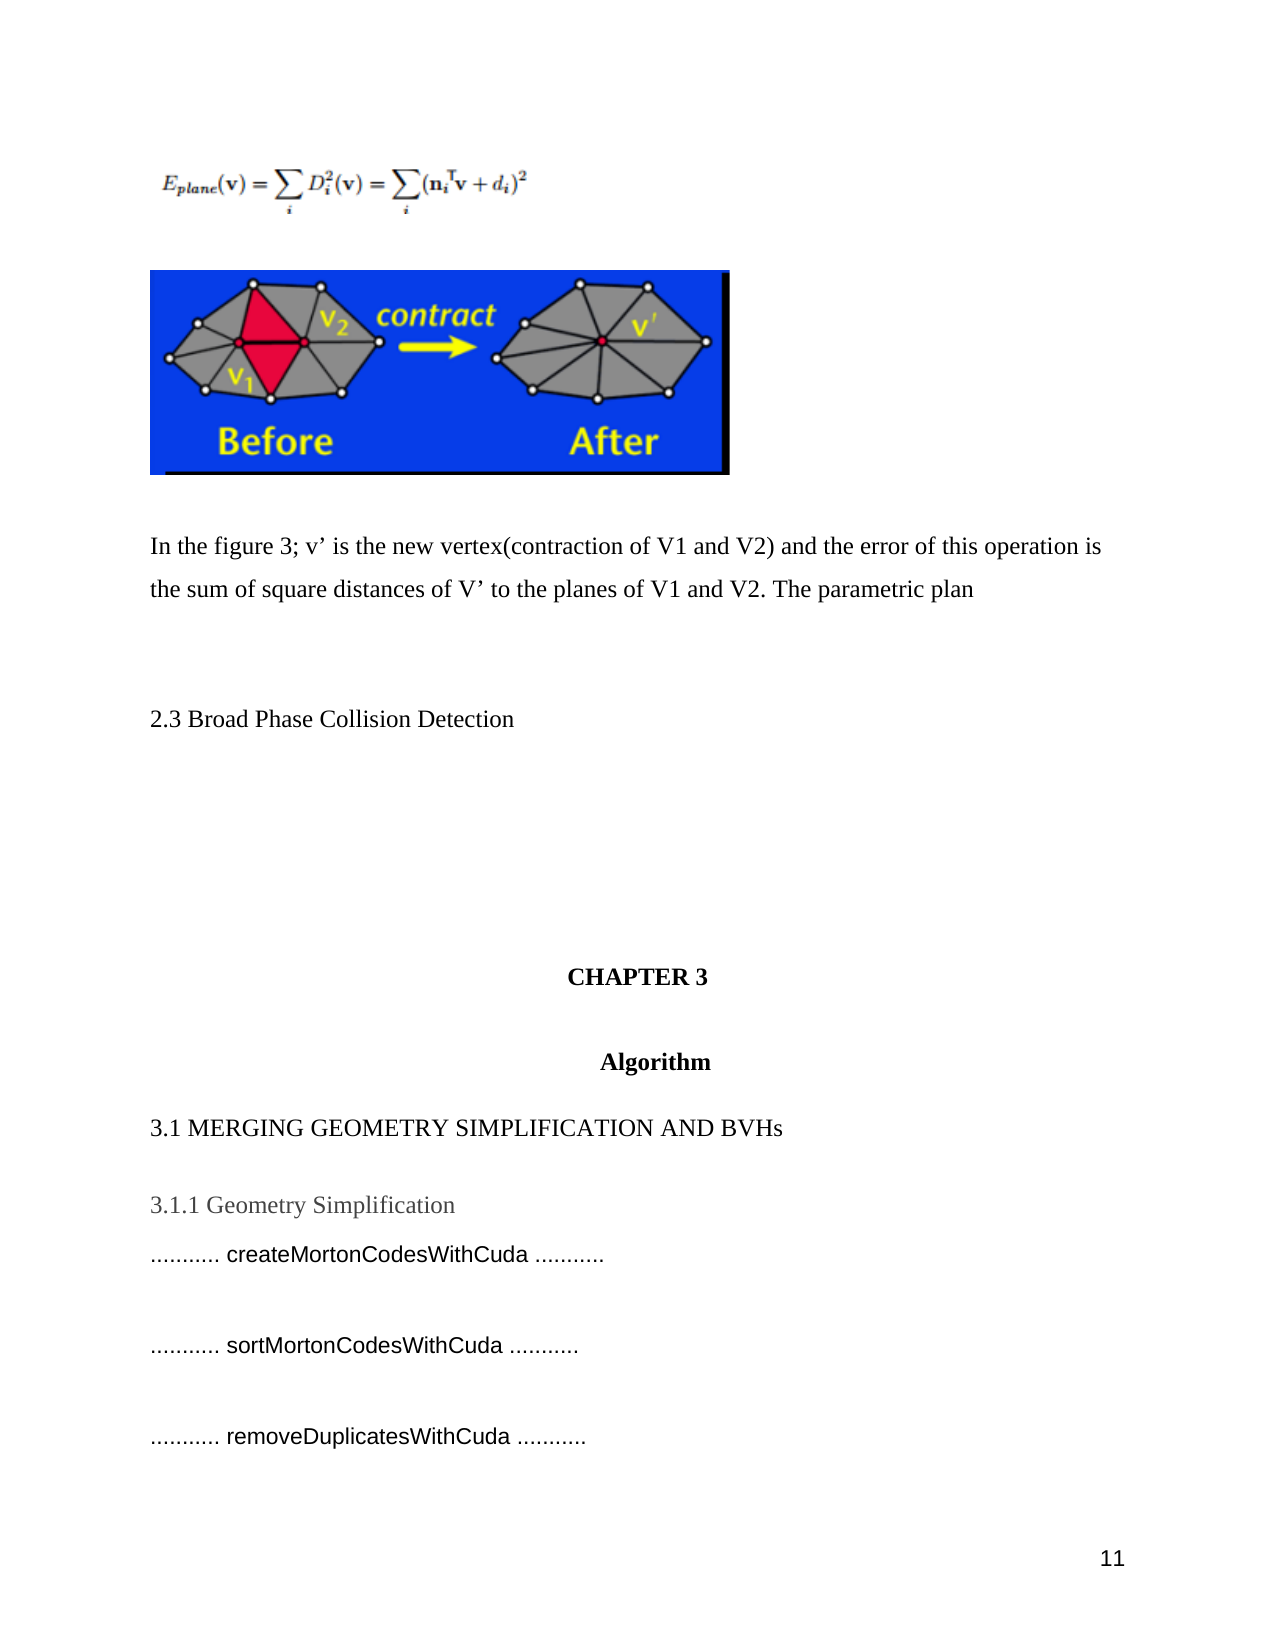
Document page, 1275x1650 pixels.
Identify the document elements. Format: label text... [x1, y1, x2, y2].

picture [150, 270, 730, 475]
text CHAPTER 3 [150, 962, 1125, 991]
text 2.3 Broad Phase Collision Detection [150, 704, 1125, 732]
subtitle 3.1 MERGING GEOMETRY SIMPLIFICATION AND BVHs [150, 1113, 1125, 1142]
text ........... createMortonCodesWithCuda ........... [150, 1241, 1125, 1268]
text In the figure 3; v’ is the new vertex(contraction of V1 and V2) and the error of this operation is the sum of square distances of V’ to the planes of V1 and V2. The parametric plan [150, 531, 1125, 603]
text ........... removeDuplicatesWithCuda ........... [150, 1423, 1125, 1449]
subtitle Algorithm [525, 1047, 1125, 1076]
text ........... sortMortonCodesWithCuda ........... [150, 1332, 1125, 1358]
subtitle 3.1.1 Geometry Simplification [150, 1190, 1125, 1219]
picture [150, 150, 552, 214]
